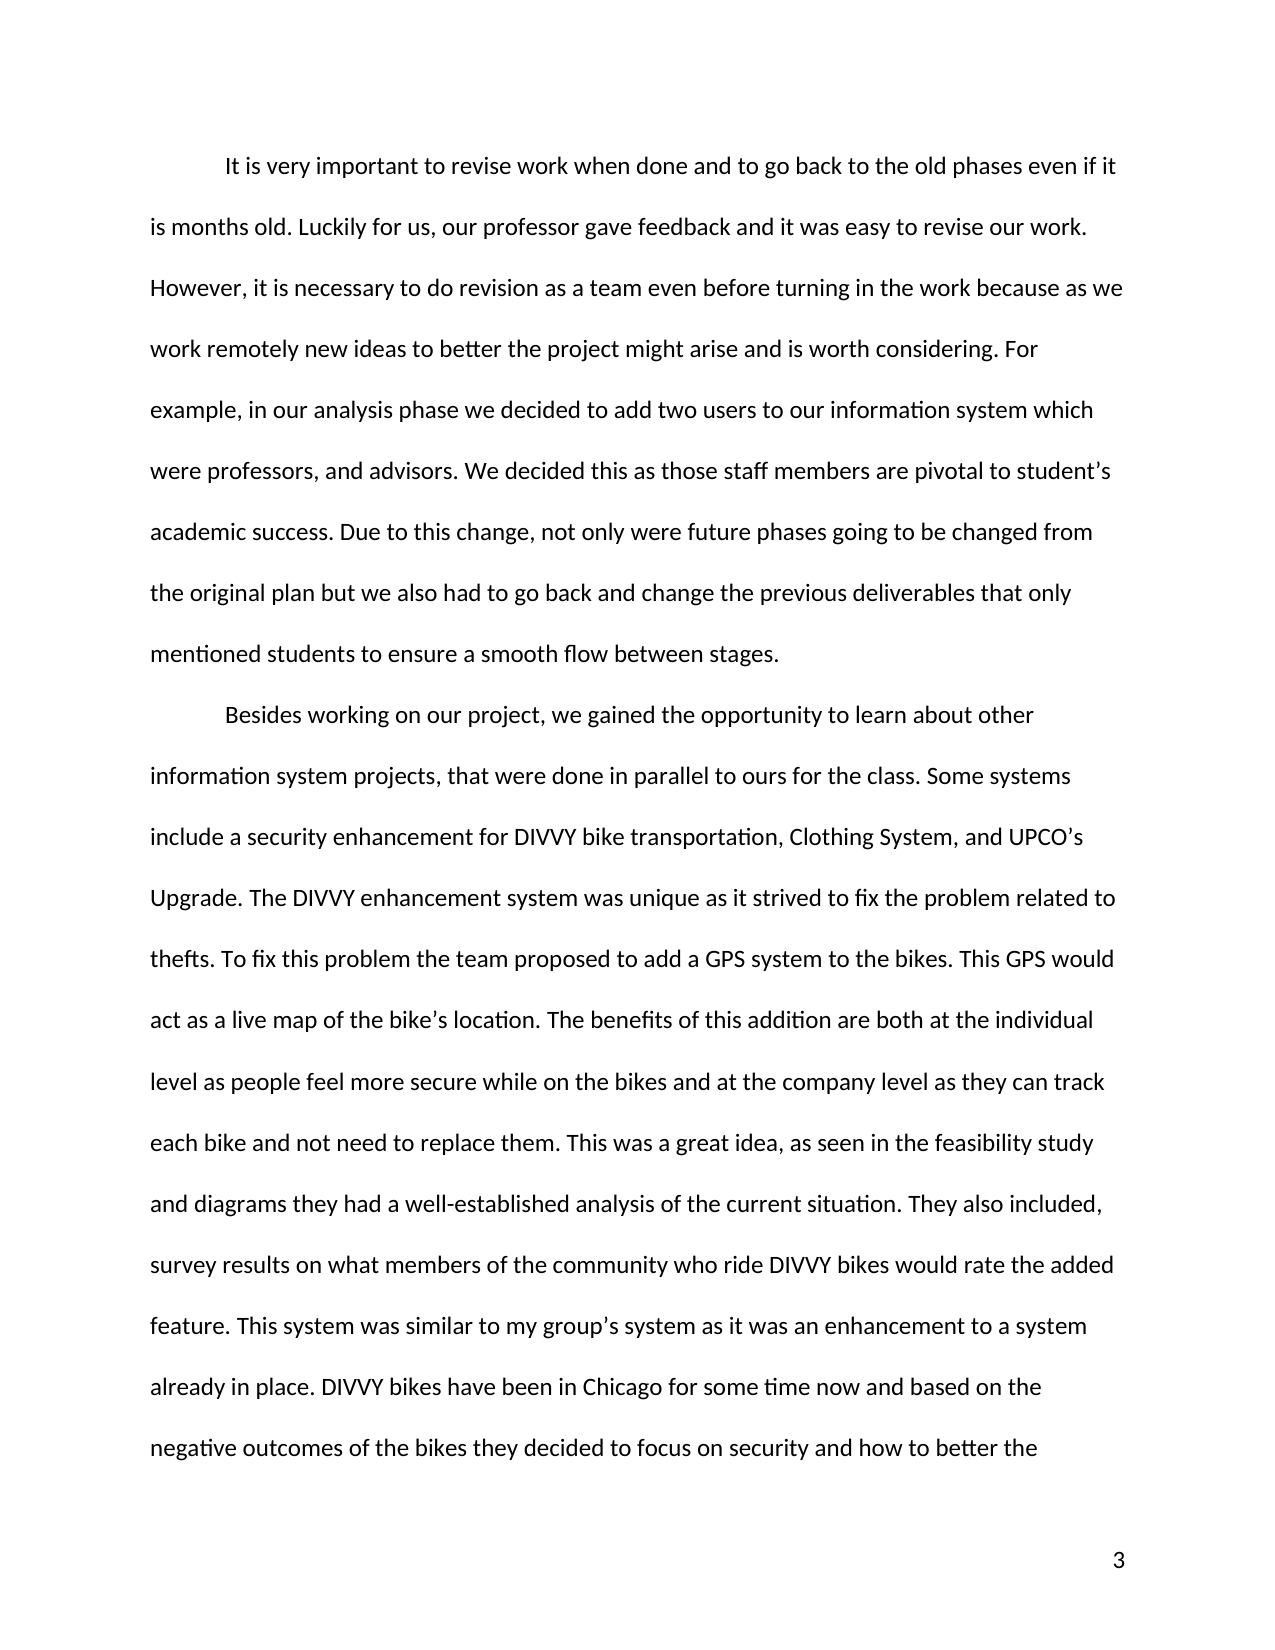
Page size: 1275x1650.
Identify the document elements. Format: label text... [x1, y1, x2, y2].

text It is very important to revise work when done and to go back to the old phases even if it is months old. Luckily for us, our professor gave feedback and it was easy to revise our work. However, it is necessary to do revision as a team even before turning in the work because as we work remotely new ideas to better the project might arise and is worth considering. For example, in our analysis phase we decided to add two users to our information system which were professors, and advisors. We decided this as those staff members are pivotal to student’s academic success. Due to this change, not only were future phases going to be changed from the original plan but we also had to go back and change the previous deliverables that only mentioned students to ensure a smooth flow between stages. [150, 150, 1125, 669]
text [150, 699, 1125, 1462]
